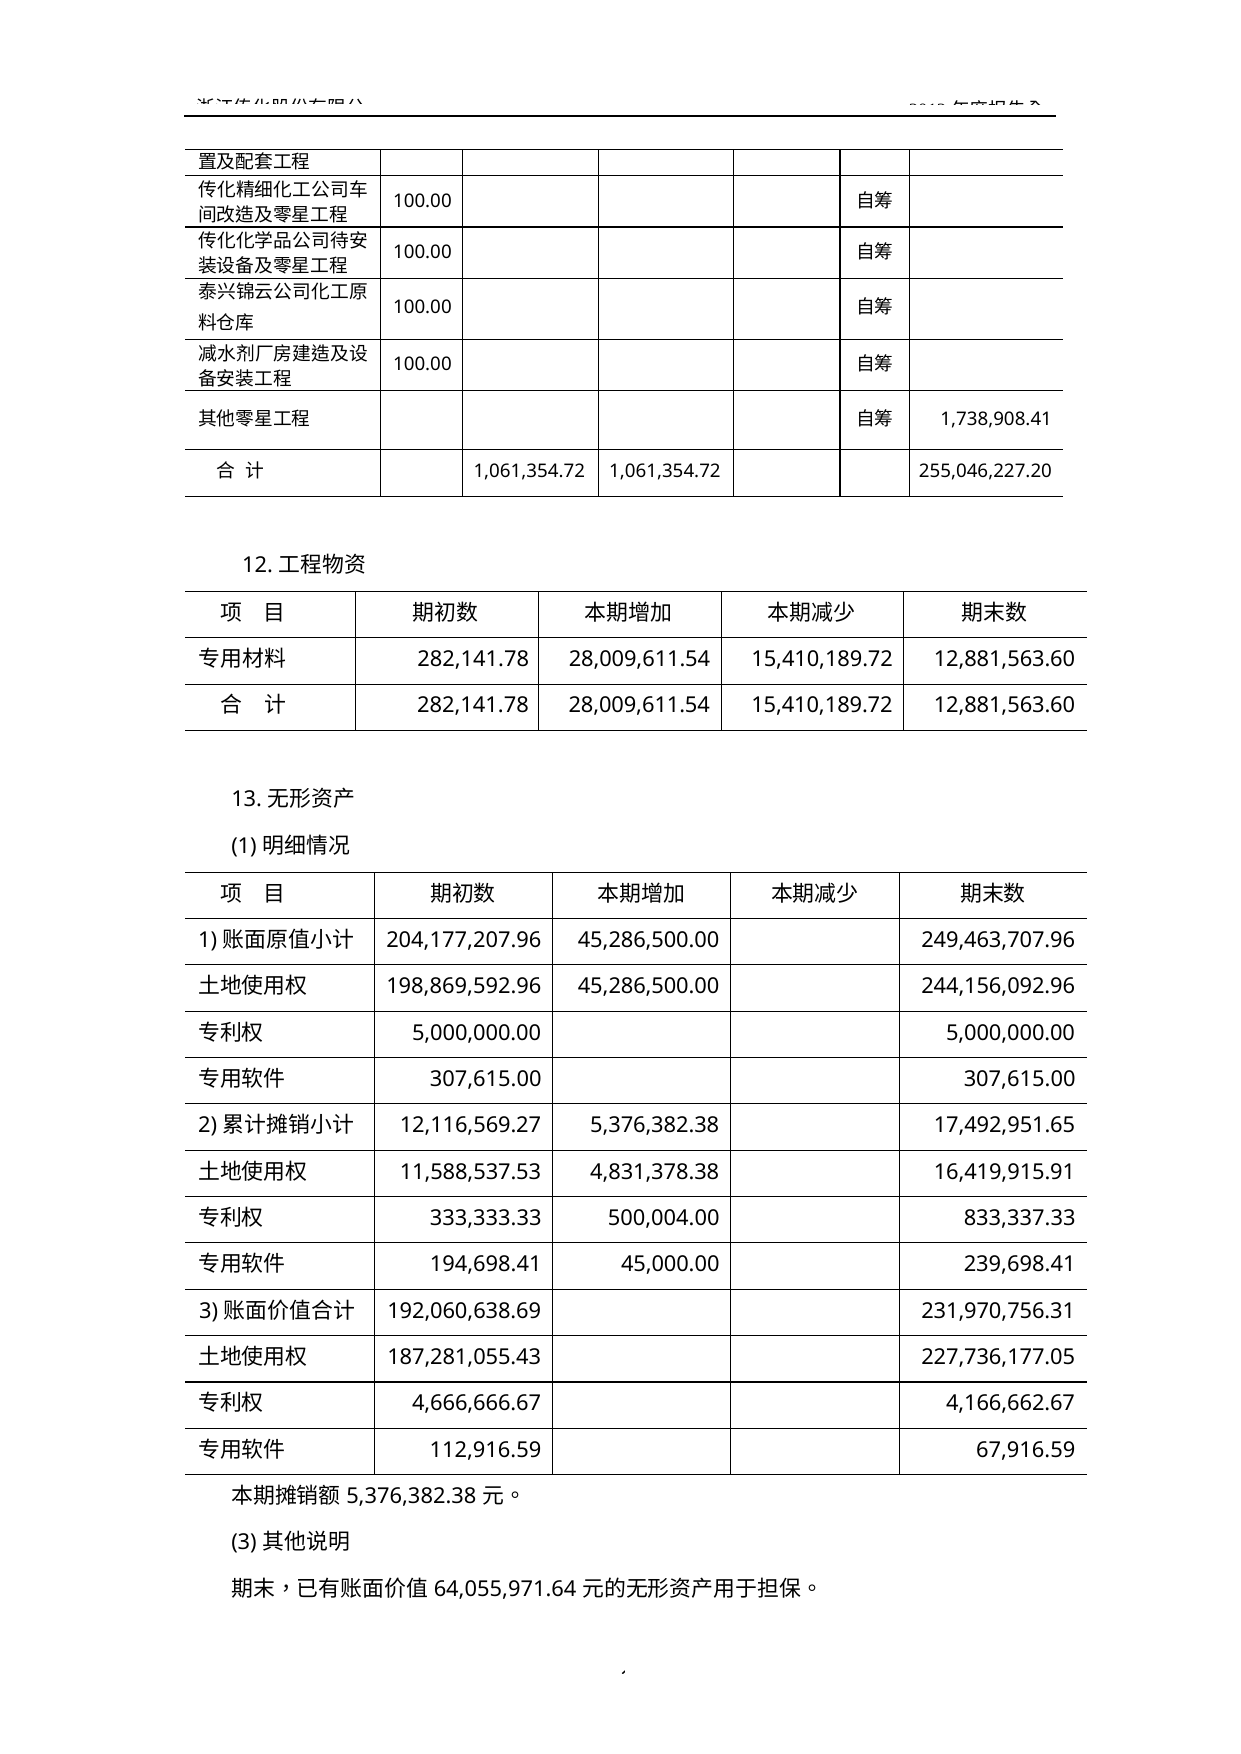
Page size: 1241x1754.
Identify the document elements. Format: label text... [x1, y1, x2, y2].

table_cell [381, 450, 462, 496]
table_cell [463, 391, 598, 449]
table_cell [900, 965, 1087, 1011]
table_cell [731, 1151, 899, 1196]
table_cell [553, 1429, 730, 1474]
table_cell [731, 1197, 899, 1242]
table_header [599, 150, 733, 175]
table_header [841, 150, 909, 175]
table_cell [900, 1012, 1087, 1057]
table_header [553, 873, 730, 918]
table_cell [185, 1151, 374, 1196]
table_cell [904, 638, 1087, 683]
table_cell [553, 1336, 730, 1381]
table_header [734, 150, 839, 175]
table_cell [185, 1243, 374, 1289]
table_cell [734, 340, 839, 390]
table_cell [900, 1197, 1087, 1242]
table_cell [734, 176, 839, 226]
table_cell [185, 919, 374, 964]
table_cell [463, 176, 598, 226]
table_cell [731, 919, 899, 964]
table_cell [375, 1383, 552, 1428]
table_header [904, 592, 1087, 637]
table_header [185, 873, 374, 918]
text (3) 其他说明 [231, 1526, 1055, 1556]
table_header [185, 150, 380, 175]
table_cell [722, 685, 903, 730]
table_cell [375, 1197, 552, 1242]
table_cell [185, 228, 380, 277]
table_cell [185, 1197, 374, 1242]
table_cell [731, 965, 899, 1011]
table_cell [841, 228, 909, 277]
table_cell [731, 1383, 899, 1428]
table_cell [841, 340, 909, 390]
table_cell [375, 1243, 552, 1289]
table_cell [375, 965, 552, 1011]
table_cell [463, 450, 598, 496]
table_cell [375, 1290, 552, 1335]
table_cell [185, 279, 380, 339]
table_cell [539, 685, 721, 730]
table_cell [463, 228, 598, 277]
text (1) 明细情况 [231, 829, 1055, 859]
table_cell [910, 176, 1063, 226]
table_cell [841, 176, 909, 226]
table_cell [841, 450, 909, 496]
text 12. 工程物资 [242, 549, 1055, 579]
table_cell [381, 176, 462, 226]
text 期末，已有账面价值 64,055,971.64 元的无形资产用于担保。 [231, 1573, 1055, 1603]
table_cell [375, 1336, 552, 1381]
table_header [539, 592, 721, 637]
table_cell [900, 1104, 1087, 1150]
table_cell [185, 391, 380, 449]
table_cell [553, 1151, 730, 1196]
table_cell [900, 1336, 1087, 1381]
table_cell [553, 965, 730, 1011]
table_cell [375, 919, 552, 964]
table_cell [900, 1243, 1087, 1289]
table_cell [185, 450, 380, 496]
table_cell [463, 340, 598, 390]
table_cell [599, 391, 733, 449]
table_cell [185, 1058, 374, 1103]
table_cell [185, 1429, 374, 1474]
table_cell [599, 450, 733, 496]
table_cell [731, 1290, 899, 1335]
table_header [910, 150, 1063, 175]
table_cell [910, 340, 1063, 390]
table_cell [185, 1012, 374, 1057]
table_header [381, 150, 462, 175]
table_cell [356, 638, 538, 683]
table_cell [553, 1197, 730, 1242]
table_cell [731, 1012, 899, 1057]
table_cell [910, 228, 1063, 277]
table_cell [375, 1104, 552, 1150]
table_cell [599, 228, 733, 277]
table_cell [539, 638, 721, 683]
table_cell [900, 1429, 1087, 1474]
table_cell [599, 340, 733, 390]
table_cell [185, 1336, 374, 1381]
text 本期摊销额 5,376,382.38 元。 [231, 1480, 1055, 1510]
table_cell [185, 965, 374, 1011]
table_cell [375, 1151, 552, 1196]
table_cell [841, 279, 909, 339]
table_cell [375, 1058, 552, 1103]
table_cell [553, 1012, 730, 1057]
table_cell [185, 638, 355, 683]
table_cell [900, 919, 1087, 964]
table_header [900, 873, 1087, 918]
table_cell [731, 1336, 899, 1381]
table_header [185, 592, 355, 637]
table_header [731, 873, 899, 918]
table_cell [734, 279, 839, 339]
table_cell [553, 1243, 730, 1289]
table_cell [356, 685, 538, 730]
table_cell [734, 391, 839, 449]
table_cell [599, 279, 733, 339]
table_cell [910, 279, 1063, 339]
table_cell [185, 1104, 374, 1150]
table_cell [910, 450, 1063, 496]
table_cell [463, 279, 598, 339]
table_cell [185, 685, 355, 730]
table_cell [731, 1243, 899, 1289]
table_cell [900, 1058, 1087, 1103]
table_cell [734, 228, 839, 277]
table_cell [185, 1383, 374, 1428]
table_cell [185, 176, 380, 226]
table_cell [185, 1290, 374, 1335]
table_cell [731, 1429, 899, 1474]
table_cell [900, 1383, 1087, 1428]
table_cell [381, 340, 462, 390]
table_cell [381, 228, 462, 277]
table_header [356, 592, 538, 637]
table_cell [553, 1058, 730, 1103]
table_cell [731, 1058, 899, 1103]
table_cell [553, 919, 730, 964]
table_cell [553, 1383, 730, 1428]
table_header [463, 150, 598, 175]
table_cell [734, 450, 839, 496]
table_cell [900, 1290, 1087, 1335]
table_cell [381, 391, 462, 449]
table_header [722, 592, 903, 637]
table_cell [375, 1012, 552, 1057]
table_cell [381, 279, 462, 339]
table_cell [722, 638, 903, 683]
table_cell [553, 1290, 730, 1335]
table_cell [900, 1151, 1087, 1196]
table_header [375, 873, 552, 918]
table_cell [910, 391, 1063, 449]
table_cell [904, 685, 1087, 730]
text 13. 无形资产 [231, 783, 1055, 813]
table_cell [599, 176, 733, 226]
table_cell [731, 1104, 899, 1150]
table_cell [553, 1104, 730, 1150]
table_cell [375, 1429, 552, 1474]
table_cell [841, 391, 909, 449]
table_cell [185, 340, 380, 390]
